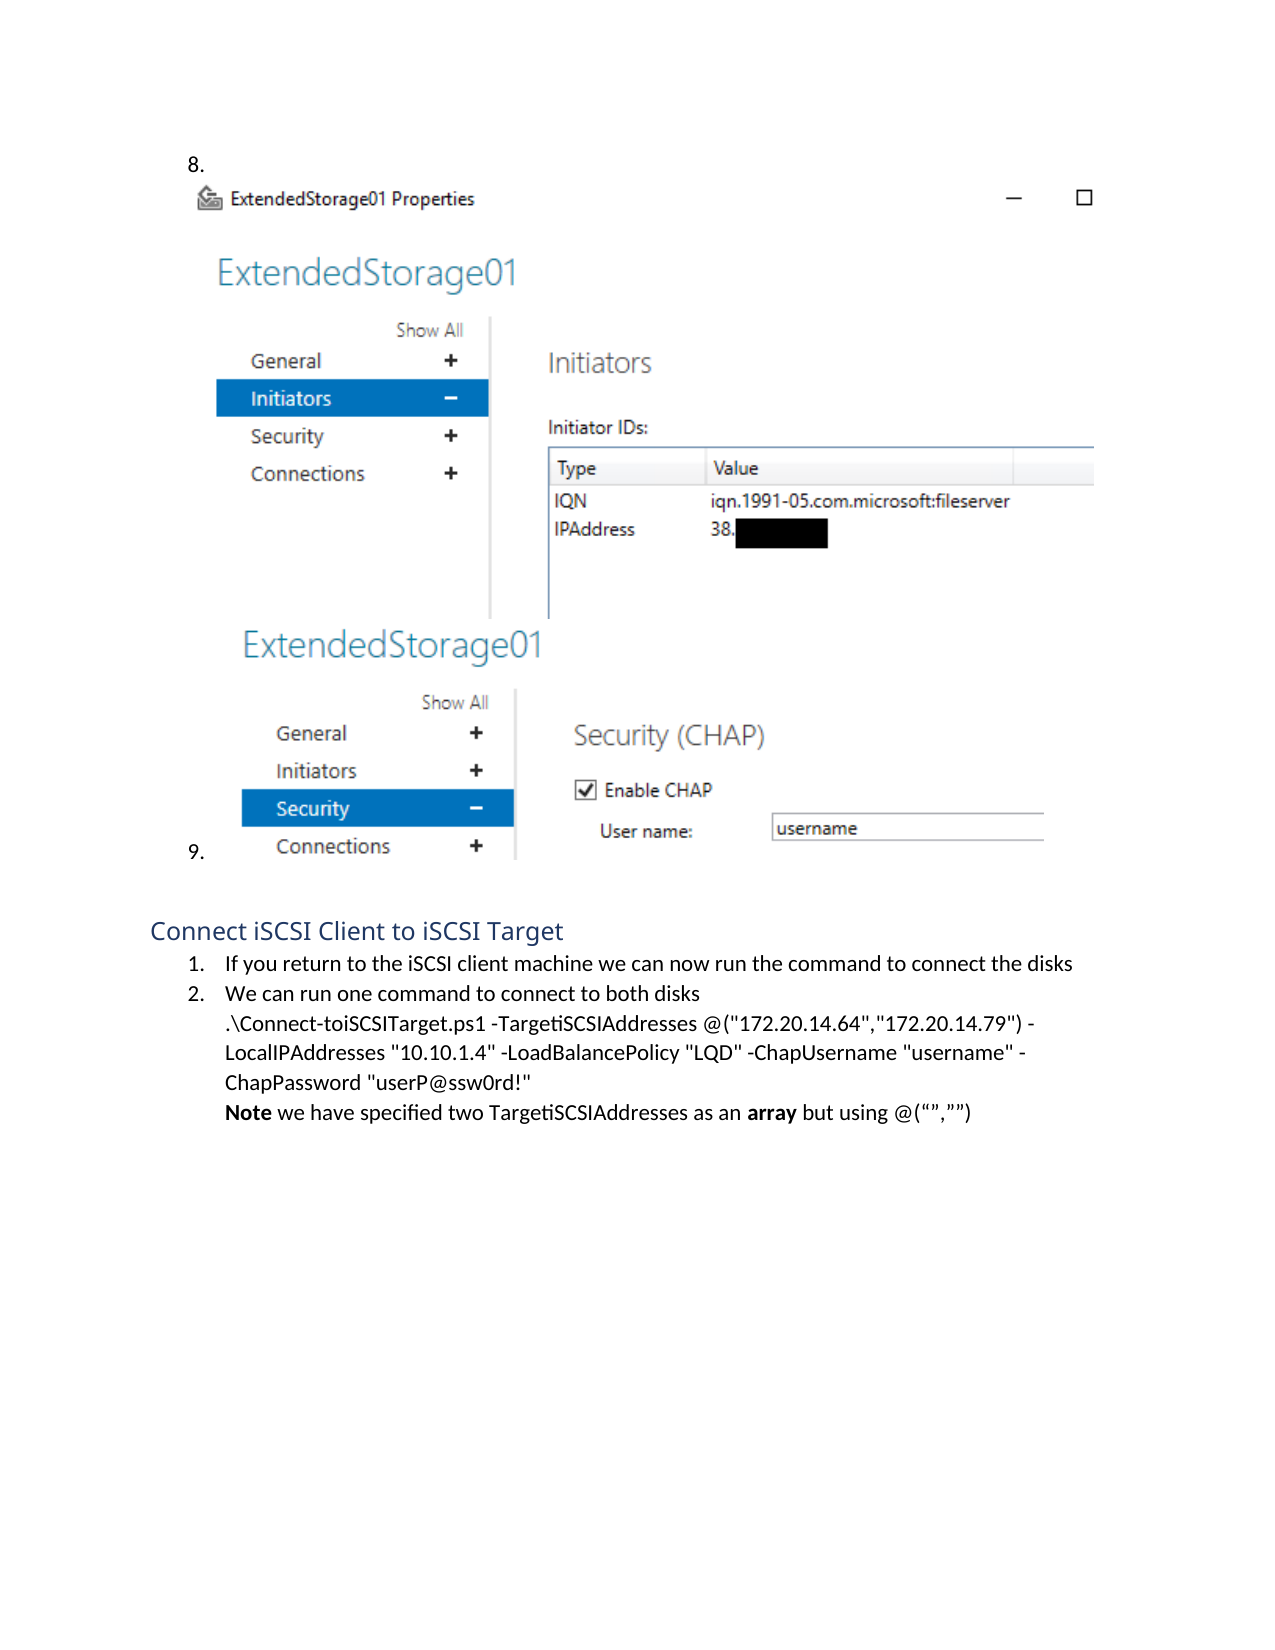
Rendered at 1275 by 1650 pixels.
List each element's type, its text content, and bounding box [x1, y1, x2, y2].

list Note we have specified two TargetiSCSIAddresses as an array but using @(“”,””) [225, 1098, 1125, 1126]
picture [187, 179, 1094, 619]
list We can run one command to connect to both disks [187, 979, 1125, 1007]
list .\Connect-toiSCSITarget.ps1 -TargetiSCSIAddresses @("172.20.14.64","172.20.14.79") -LocalIPAddresses "10.10.1.4" -LoadBalancePolicy "LQD" -ChapUsername "username" -ChapPassword "userP@ssw0rd!" [225, 1009, 1125, 1096]
picture [225, 620, 1044, 860]
list If you return to the iSCSI client machine we can now run the command to connect the disks [187, 949, 1125, 977]
subtitle Connect iSCSI Client to iSCSI Target [150, 913, 1125, 947]
